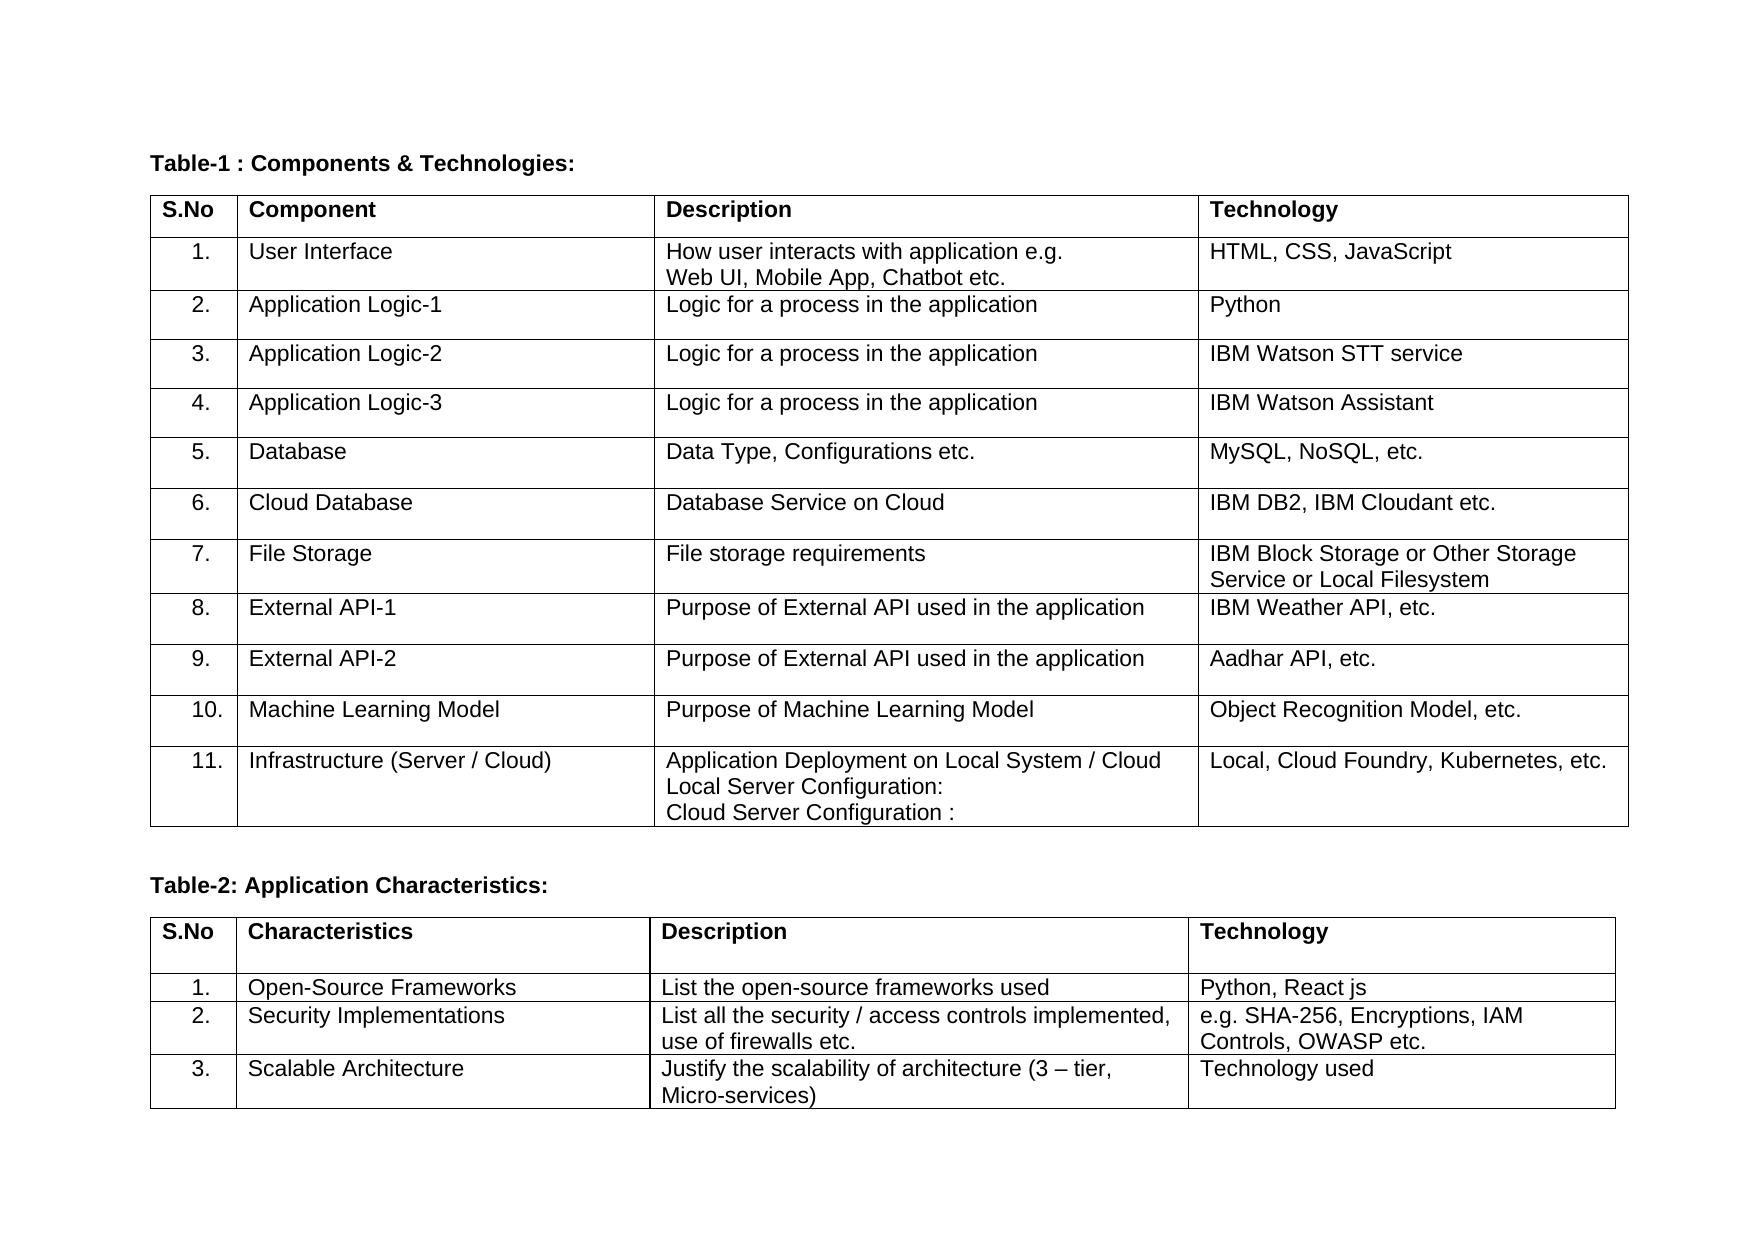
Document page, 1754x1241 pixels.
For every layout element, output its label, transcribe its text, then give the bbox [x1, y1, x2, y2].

table_cell Python [1199, 291, 1628, 339]
table_header Technology [1199, 196, 1628, 237]
table_cell HTML, CSS, JavaScript [1199, 238, 1628, 290]
table_cell [151, 1002, 236, 1054]
table_cell Logic for a process in the application [655, 340, 1198, 388]
table_header Description [655, 196, 1198, 237]
table_cell Object Recognition Model, etc. [1199, 696, 1628, 746]
table_cell Scalable Architecture [237, 1055, 649, 1108]
table_cell Aadhar API, etc. [1199, 645, 1628, 695]
table_cell Application Logic-2 [238, 340, 654, 388]
text Table-2: Application Characteristics: [150, 872, 1665, 898]
table_header Component [238, 196, 654, 237]
table_cell IBM Watson STT service [1199, 340, 1628, 388]
table_cell [151, 291, 237, 339]
table_header Characteristics [237, 918, 649, 973]
table_cell [151, 238, 237, 290]
table_cell Security Implementations [237, 1002, 649, 1054]
table_cell Infrastructure (Server / Cloud) [238, 747, 654, 826]
table_cell Open-Source Frameworks [237, 974, 649, 1001]
table_cell Python, React js [1189, 974, 1615, 1001]
table_header S.No [151, 918, 236, 973]
table_cell Technology used [1189, 1055, 1615, 1108]
table_cell [151, 594, 237, 644]
table_cell [151, 438, 237, 488]
text Table-1 : Components & Technologies: [150, 150, 1665, 176]
table_cell [151, 696, 237, 746]
table_cell Data Type, Configurations etc. [655, 438, 1198, 488]
table_cell List the open-source frameworks used [651, 974, 1188, 1001]
table_cell External API-2 [238, 645, 654, 695]
table_cell File Storage [238, 540, 654, 593]
table_cell Justify the scalability of architecture (3 – tier, Micro-services) [651, 1055, 1188, 1108]
table_cell List all the security / access controls implemented, use of firewalls etc. [651, 1002, 1188, 1054]
table_cell Application Deployment on Local System / Cloud Local Server Configuration: Cloud Server Configuration : [655, 747, 1198, 826]
table_cell e.g. SHA-256, Encryptions, IAM Controls, OWASP etc. [1189, 1002, 1615, 1054]
table_cell [151, 389, 237, 437]
table_cell [151, 974, 236, 1001]
table_cell External API-1 [238, 594, 654, 644]
table_cell Purpose of Machine Learning Model [655, 696, 1198, 746]
table_cell IBM Block Storage or Other Storage Service or Local Filesystem [1199, 540, 1628, 593]
table_cell IBM DB2, IBM Cloudant etc. [1199, 489, 1628, 539]
table_cell Purpose of External API used in the application [655, 645, 1198, 695]
table_cell IBM Weather API, etc. [1199, 594, 1628, 644]
table_cell Logic for a process in the application [655, 389, 1198, 437]
table_cell [151, 1055, 236, 1108]
table_cell Database Service on Cloud [655, 489, 1198, 539]
table_cell IBM Watson Assistant [1199, 389, 1628, 437]
table_cell Local, Cloud Foundry, Kubernetes, etc. [1199, 747, 1628, 826]
table_header Technology [1189, 918, 1615, 973]
table_cell Cloud Database [238, 489, 654, 539]
table_cell File storage requirements [655, 540, 1198, 593]
table_cell MySQL, NoSQL, etc. [1199, 438, 1628, 488]
table_cell Application Logic-3 [238, 389, 654, 437]
table_header S.No [151, 196, 237, 237]
table_cell [151, 340, 237, 388]
table_cell How user interacts with application e.g. Web UI, Mobile App, Chatbot etc. [655, 238, 1198, 290]
table_cell Machine Learning Model [238, 696, 654, 746]
table_header Description [651, 918, 1188, 973]
table_cell Database [238, 438, 654, 488]
table_cell Logic for a process in the application [655, 291, 1198, 339]
table_cell Purpose of External API used in the application [655, 594, 1198, 644]
table_cell Application Logic-1 [238, 291, 654, 339]
table_cell [151, 747, 237, 826]
table_cell User Interface [238, 238, 654, 290]
table_cell [151, 489, 237, 539]
table_cell [151, 540, 237, 593]
table_cell [151, 645, 237, 695]
